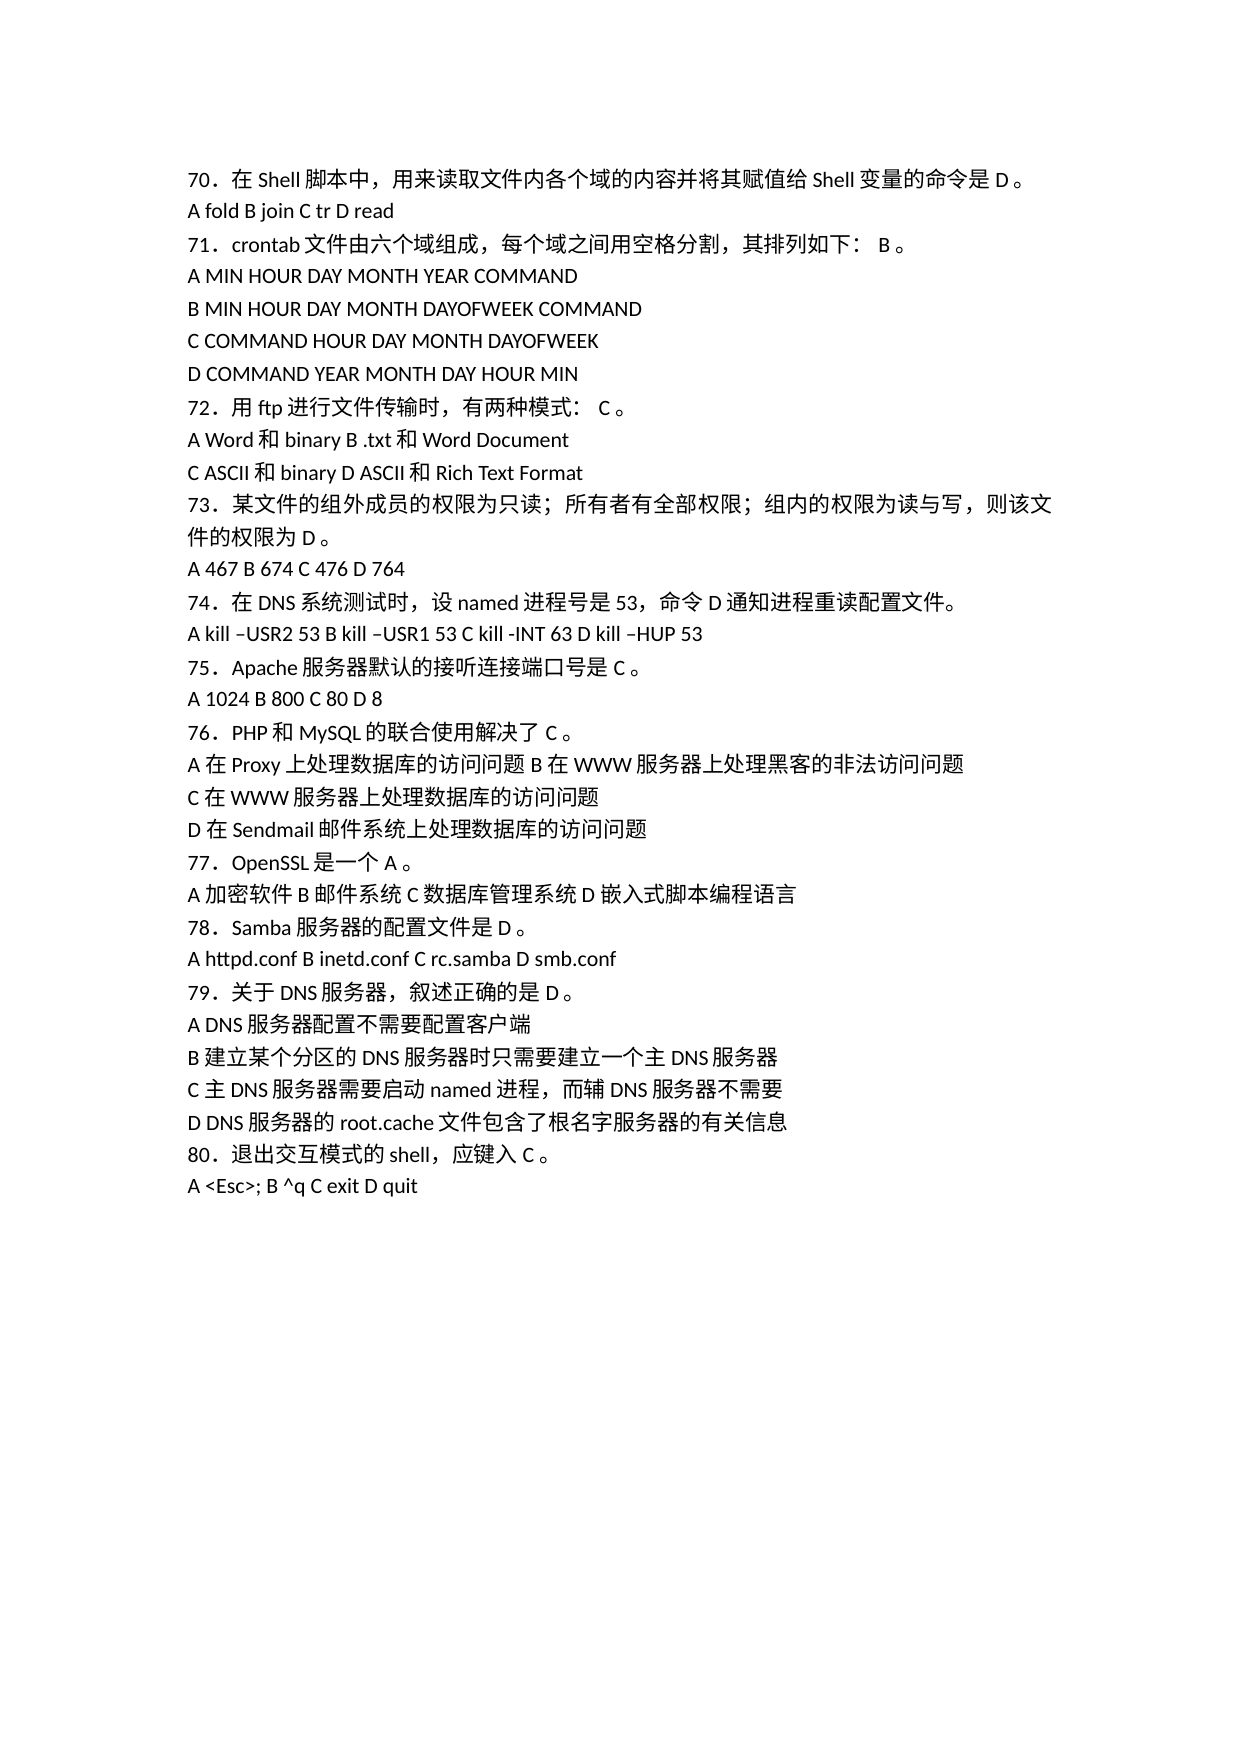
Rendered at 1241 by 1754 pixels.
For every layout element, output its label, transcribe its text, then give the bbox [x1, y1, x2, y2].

text A kill –USR2 53 B kill –USR1 53 C kill -INT 63 D kill –HUP 53 [187, 617, 1053, 649]
text A DNS服务器配置不需要配置客户端 [187, 1007, 1053, 1039]
text 75．Apache服务器默认的接听连接端口号是 C 。 [187, 649, 1053, 682]
text 77．OpenSSL是一个 A 。 [187, 844, 1053, 877]
text C 在WWW服务器上处理数据库的访问问题 [187, 779, 1053, 812]
text C COMMAND HOUR DAY MONTH DAYOFWEEK [187, 324, 1053, 357]
text A 1024 B 800 C 80 D 8 [187, 682, 1053, 714]
text 76．PHP和MySQL的联合使用解决了 C 。 [187, 714, 1053, 747]
text 73．某文件的组外成员的权限为只读；所有者有全部权限；组内的权限为读与写，则该文件的权限为 D 。 [187, 487, 1053, 552]
text B 建立某个分区的DNS服务器时只需要建立一个主DNS服务器 [187, 1039, 1053, 1072]
text B MIN HOUR DAY MONTH DAYOFWEEK COMMAND [187, 292, 1053, 324]
text A MIN HOUR DAY MONTH YEAR COMMAND [187, 259, 1053, 292]
text D 在Sendmail邮件系统上处理数据库的访问问题 [187, 812, 1053, 844]
text 74．在DNS系统测试时，设named进程号是53，命令 D 通知进程重读配置文件。 [187, 584, 1053, 617]
text 72．用ftp进行文件传输时，有两种模式： C 。 [187, 389, 1053, 422]
text 80．退出交互模式的shell，应键入 C 。 [187, 1137, 1053, 1169]
text D COMMAND YEAR MONTH DAY HOUR MIN [187, 357, 1053, 389]
text C 主DNS服务器需要启动named进程，而辅DNS服务器不需要 [187, 1072, 1053, 1104]
text 79．关于DNS服务器，叙述正确的是 D 。 [187, 974, 1053, 1007]
text A <Esc>; B ^q C exit D quit [187, 1169, 1053, 1202]
text A Word和binary B .txt和Word Document [187, 422, 1053, 454]
text 70．在Shell脚本中，用来读取文件内各个域的内容并将其赋值给Shell变量的命令是 D 。 [187, 162, 1053, 194]
text 78．Samba服务器的配置文件是 D 。 [187, 909, 1053, 942]
text D DNS服务器的root.cache文件包含了根名字服务器的有关信息 [187, 1104, 1053, 1137]
text A 467 B 674 C 476 D 764 [187, 552, 1053, 584]
text A 加密软件 B 邮件系统 C 数据库管理系统 D 嵌入式脚本编程语言 [187, 877, 1053, 909]
text A httpd.conf B inetd.conf C rc.samba D smb.conf [187, 942, 1053, 974]
text A fold B join C tr D read [187, 194, 1053, 227]
text C ASCII和binary D ASCII和Rich Text Format [187, 454, 1053, 487]
text A 在Proxy上处理数据库的访问问题 B 在WWW服务器上处理黑客的非法访问问题 [187, 747, 1053, 779]
text 71．crontab文件由六个域组成，每个域之间用空格分割，其排列如下： B 。 [187, 227, 1053, 259]
